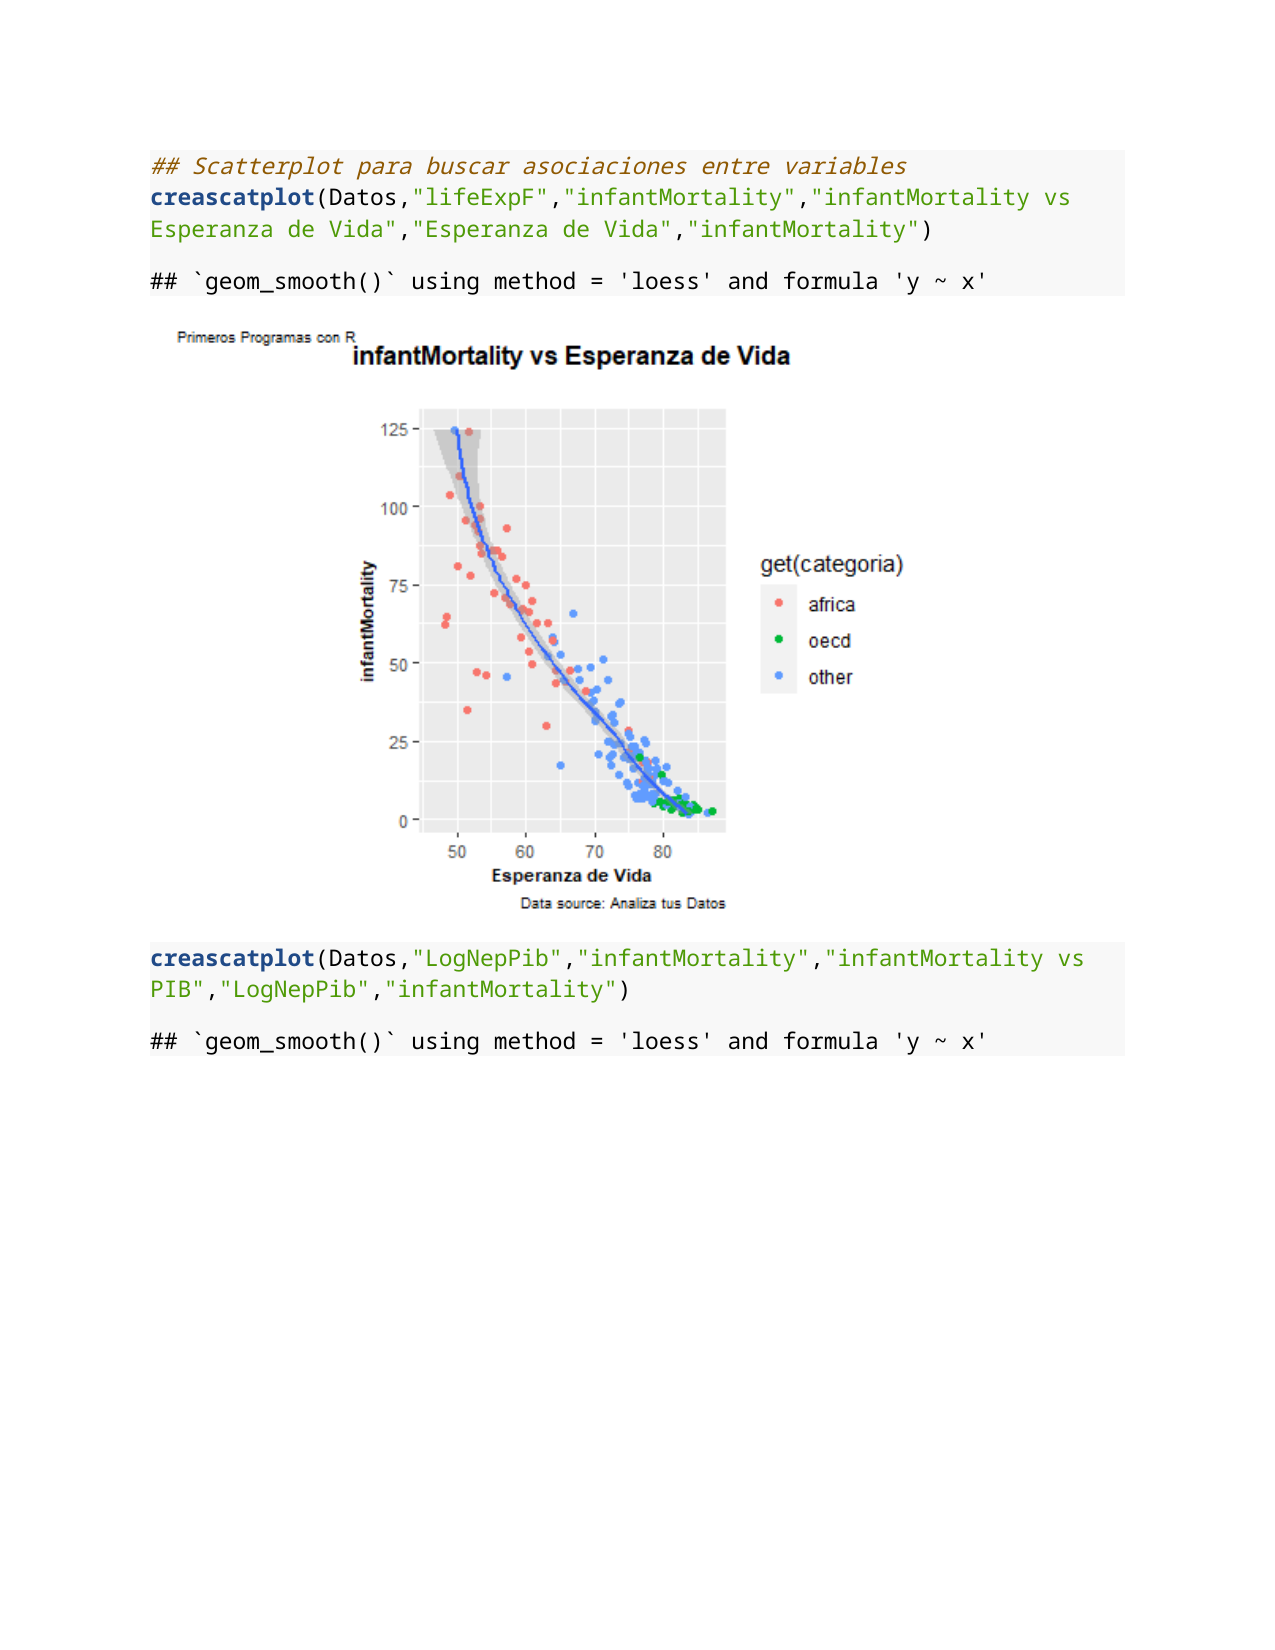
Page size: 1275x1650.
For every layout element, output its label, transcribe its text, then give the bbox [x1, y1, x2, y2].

text ## Scatterplot para buscar asociaciones entre variables creascatplot(Datos,"lifeExpF","infantMortality","infantMortality vs Esperanza de Vida","Esperanza de Vida","infantMortality") [150, 150, 1125, 244]
text creascatplot(Datos,"LogNepPib","infantMortality","infantMortality vs PIB","LogNepPib","infantMortality") [631, 942, 1125, 1004]
text ## `geom_smooth()` using method = 'loess' and formula 'y ~ x' [150, 1025, 1125, 1056]
text ## `geom_smooth()` using method = 'loess' and formula 'y ~ x' [150, 264, 1125, 296]
picture [168, 316, 927, 923]
